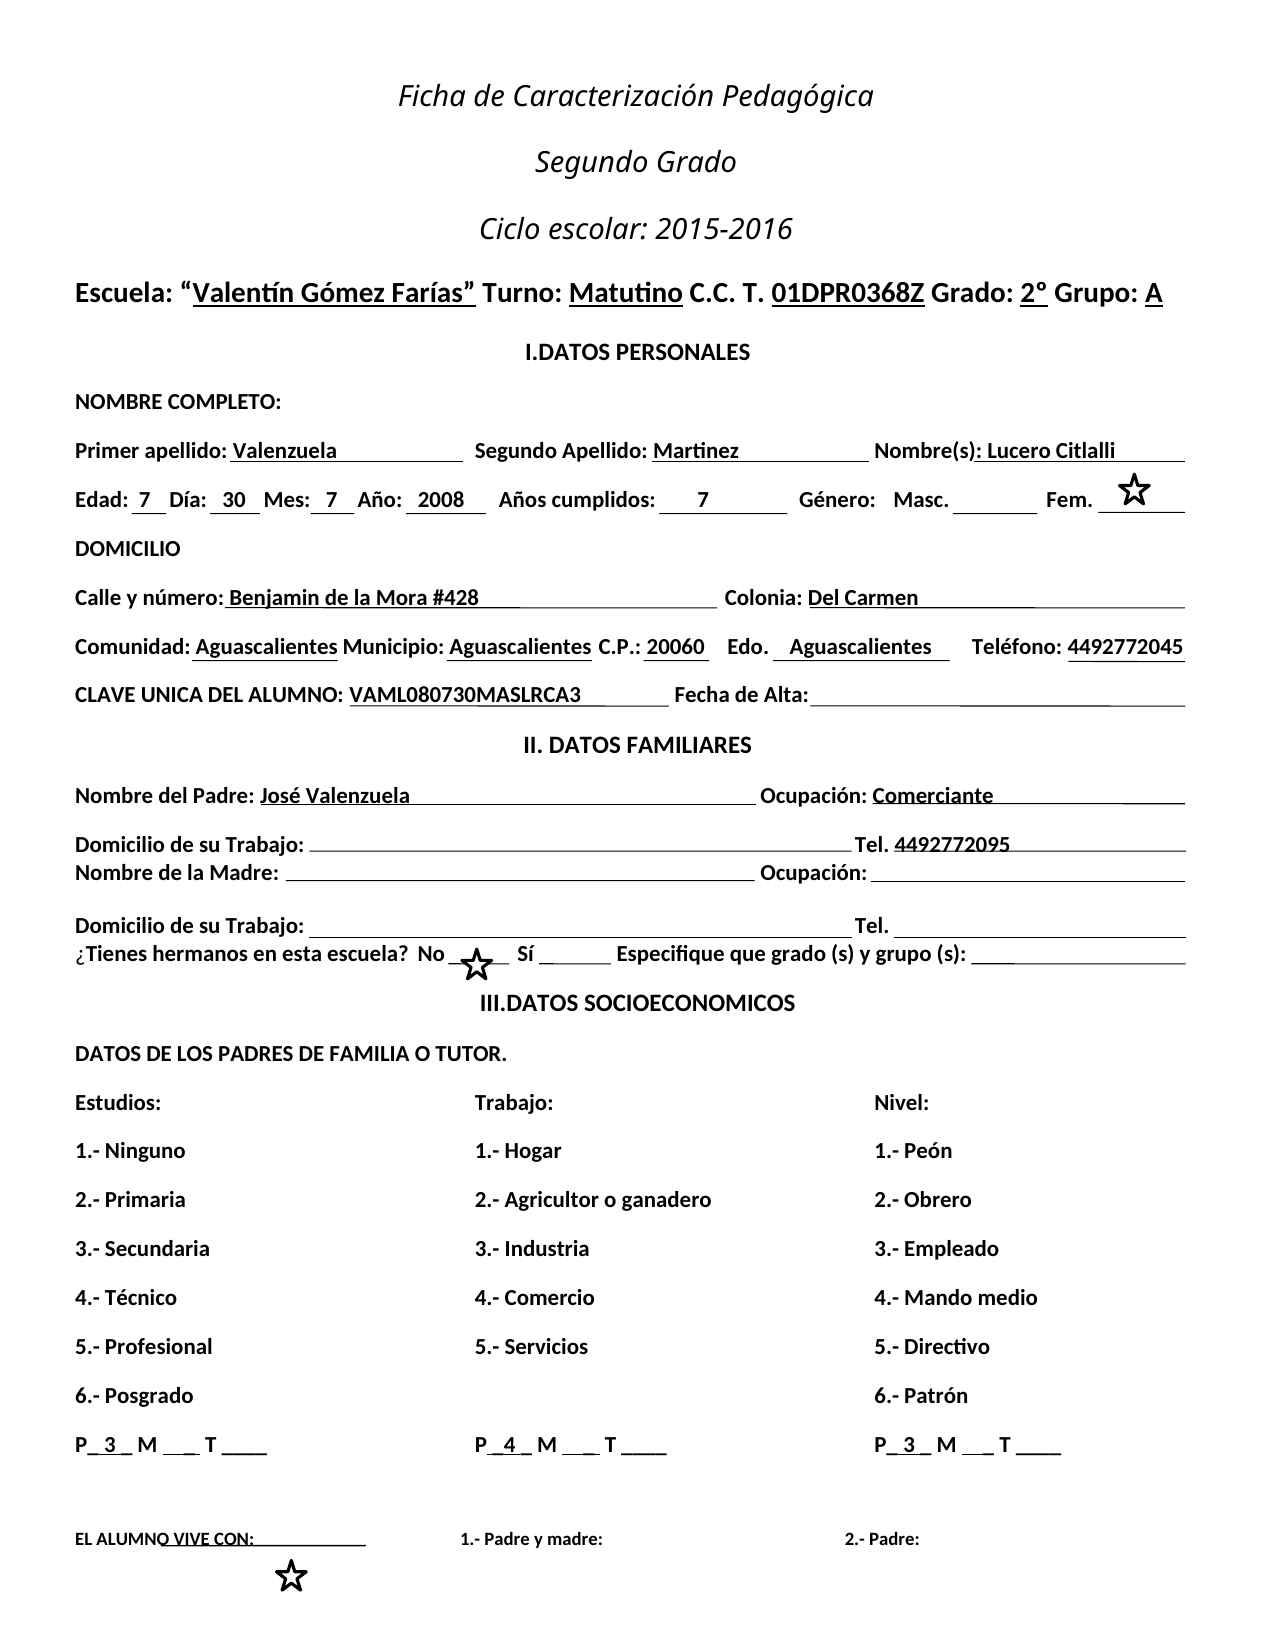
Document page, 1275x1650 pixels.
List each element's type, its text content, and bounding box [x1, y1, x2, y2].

text 5.- Profesional [75, 1332, 401, 1360]
text Teléfono: 4492772045 [972, 632, 1200, 660]
text 3.- Secundaria [75, 1234, 401, 1262]
text NOMBRE COMPLETO: [75, 387, 1200, 416]
text ¿Tienes hermanos en esta escuela? [75, 939, 417, 967]
text 2.- Obrero [874, 1186, 1200, 1213]
text Colonia: Del Carmen [724, 583, 1200, 611]
text Escuela: “Valentín Gómez Farías” Turno: Matutino C.C. T. 01DPR0368Z Grado: 2º Grupo: A [75, 274, 1200, 310]
text I.DATOS PERSONALES [75, 336, 1200, 367]
text Año: 2008 [357, 485, 499, 513]
text Especifique que grado (s) y grupo (s): [616, 939, 1200, 967]
text P_ 3 _ M _ T ____ [874, 1430, 1200, 1458]
text Género: [799, 485, 893, 513]
text Tel. 4492772095 [854, 830, 1200, 858]
text Segundo Apellido: Martinez [474, 436, 800, 464]
text Masc. [893, 485, 1046, 513]
text 3.- Empleado [874, 1234, 1200, 1262]
text Estudios: [75, 1088, 401, 1116]
text II. DATOS FAMILIARES [75, 729, 1200, 760]
text 1.- Padre y madre: [460, 1527, 815, 1550]
text Nivel: [874, 1088, 1200, 1116]
text Domicilio de su Trabajo: [75, 911, 825, 939]
text 6.- Posgrado [75, 1381, 401, 1409]
text 3.- Industria [474, 1234, 800, 1262]
text Sí [517, 939, 616, 967]
text 4.- Mando medio [874, 1283, 1200, 1311]
text 1.- Ninguno [75, 1137, 401, 1165]
text EL ALUMNO VIVE CON: [75, 1527, 430, 1550]
text Día: 30 [169, 485, 263, 513]
text Nombre(s): Lucero Citlalli [874, 436, 1200, 464]
text Fem. [1046, 485, 1200, 513]
text Años cumplidos: 7 [499, 485, 799, 513]
text Ocupación: Comerciante [760, 781, 1200, 809]
text 5.- Directivo [874, 1332, 1200, 1360]
text P _4 _ M _ T ____ [474, 1430, 800, 1458]
text Comunidad: Aguascalientes [75, 632, 341, 660]
text Mes: 7 [263, 485, 357, 513]
text 5.- Servicios [474, 1332, 800, 1360]
text Fecha de Alta: [674, 681, 1200, 709]
text 4.- Comercio [474, 1283, 800, 1311]
text DOMICILIO [75, 534, 1200, 562]
text 2.- Primaria [75, 1186, 401, 1213]
text P_ 3 _ M _ T ____ [75, 1430, 401, 1458]
text Primer apellido: Valenzuela [75, 436, 401, 464]
text No [417, 939, 517, 967]
text 6.- Patrón [874, 1381, 1200, 1409]
text DATOS DE LOS PADRES DE FAMILIA O TUTOR. [75, 1039, 1200, 1067]
text Municipio: Aguascalientes [342, 632, 597, 660]
text 4.- Técnico [75, 1283, 401, 1311]
text Nombre de la Madre: [75, 858, 731, 886]
text 2.- Agricultor o ganadero [474, 1186, 800, 1213]
text 1.- Peón [874, 1137, 1200, 1165]
text Calle y número: Benjamin de la Mora #428 [75, 583, 724, 611]
text Ficha de Caracterización Pedagógica [75, 75, 1200, 115]
text III.DATOS SOCIOECONOMICOS [75, 988, 1200, 1018]
text Nombre del Padre: José Valenzuela [75, 781, 731, 809]
text Tel. [854, 911, 1200, 939]
text Edad: 7 [75, 485, 169, 513]
text 2.- Padre: [844, 1527, 1200, 1550]
text 1.- Hogar [474, 1137, 800, 1165]
text Trabajo: [474, 1088, 800, 1116]
text Domicilio de su Trabajo: [75, 830, 825, 858]
text Edo. Aguascalientes [727, 632, 970, 660]
text CLAVE UNICA DEL ALUMNO: VAML080730MASLRCA3 [75, 681, 601, 709]
text Segundo Grado [75, 141, 1200, 181]
text Ocupación: [760, 858, 1200, 886]
text C.P.: 20060 [598, 632, 726, 660]
text Ciclo escolar: 2015-2016 [75, 208, 1200, 248]
